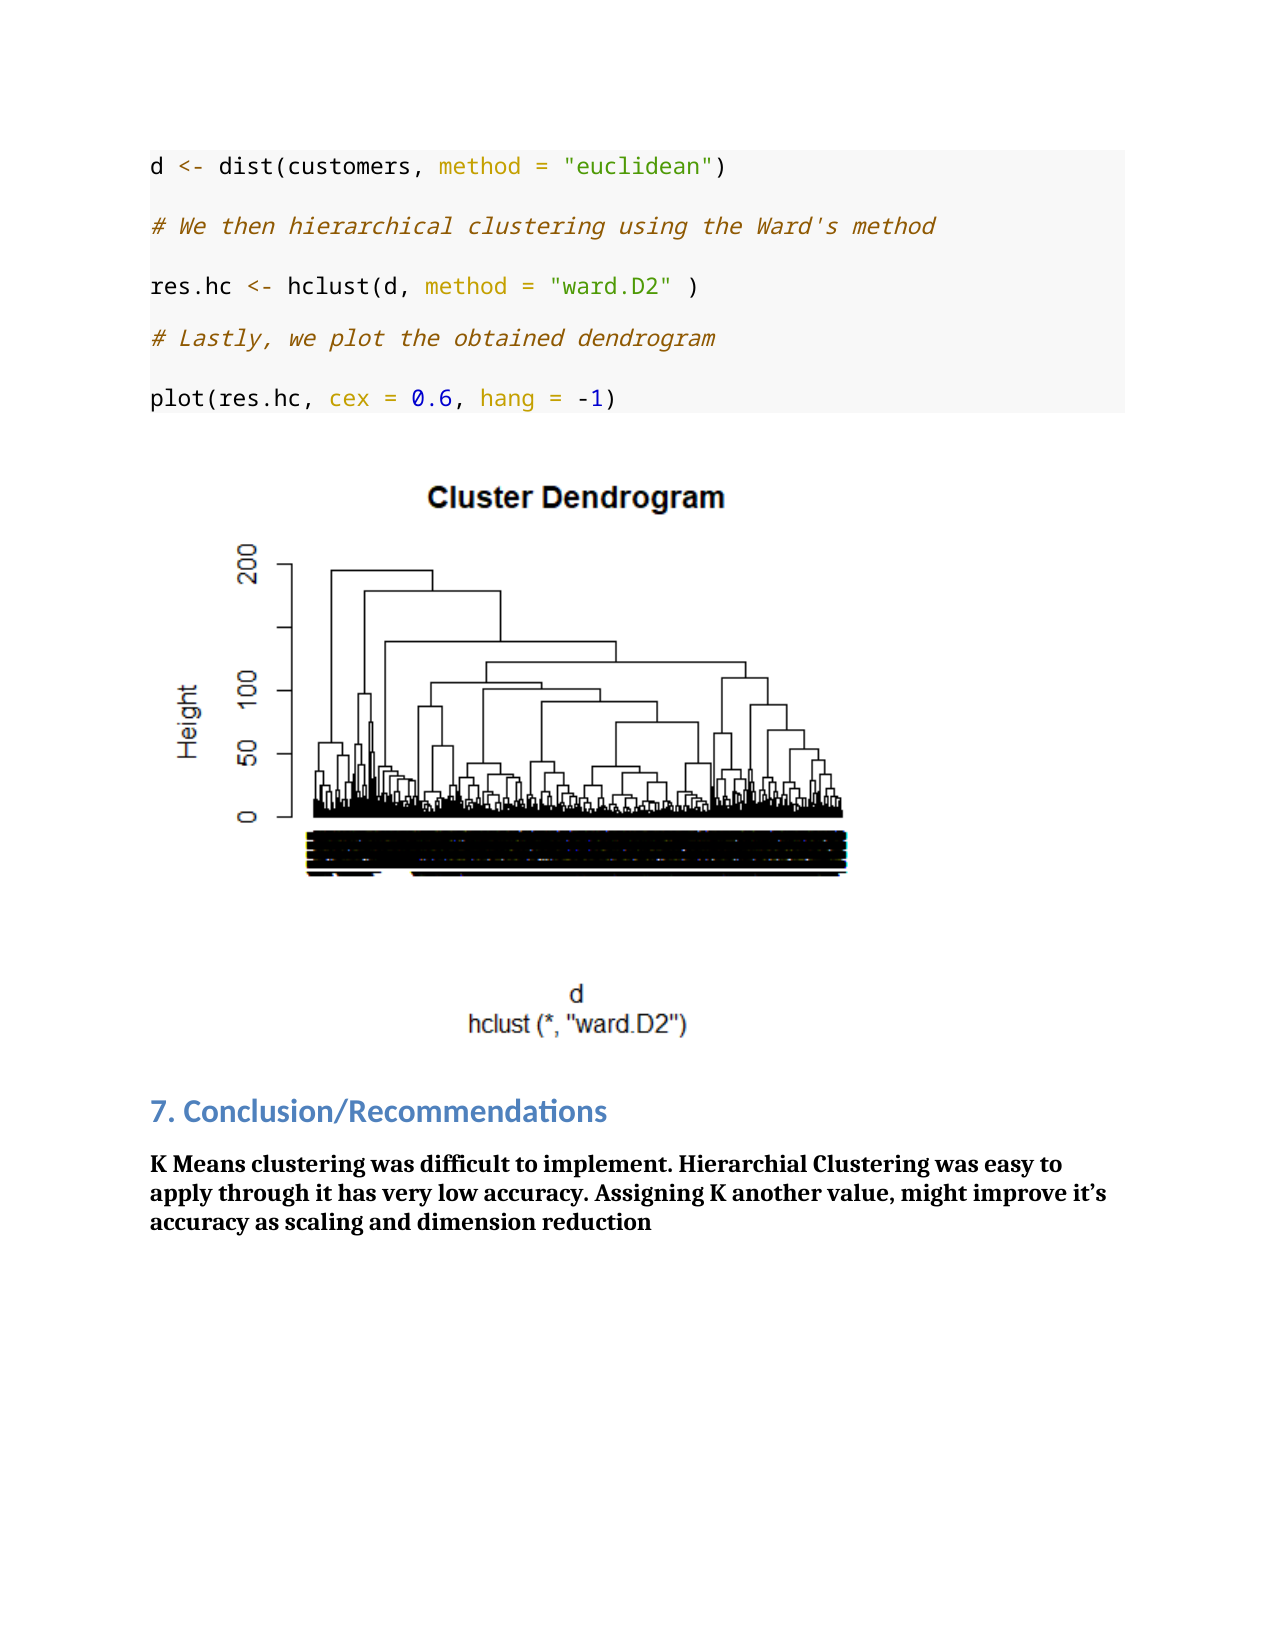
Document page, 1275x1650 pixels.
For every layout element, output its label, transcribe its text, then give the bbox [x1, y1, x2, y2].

subtitle 7. Conclusion/Recommendations [150, 1091, 1125, 1131]
text # Lastly, we plot the obtained dendrogram plot(res.hc, cex = 0.6, hang = -1) [150, 322, 1125, 413]
text K Means clustering was difficult to implement. Hierarchial Clustering was easy to apply through it has very low accuracy. Assigning K another value, might improve it’s accuracy as scaling and dimension reduction [150, 1150, 1125, 1236]
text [150, 150, 1125, 301]
picture [168, 434, 927, 1041]
